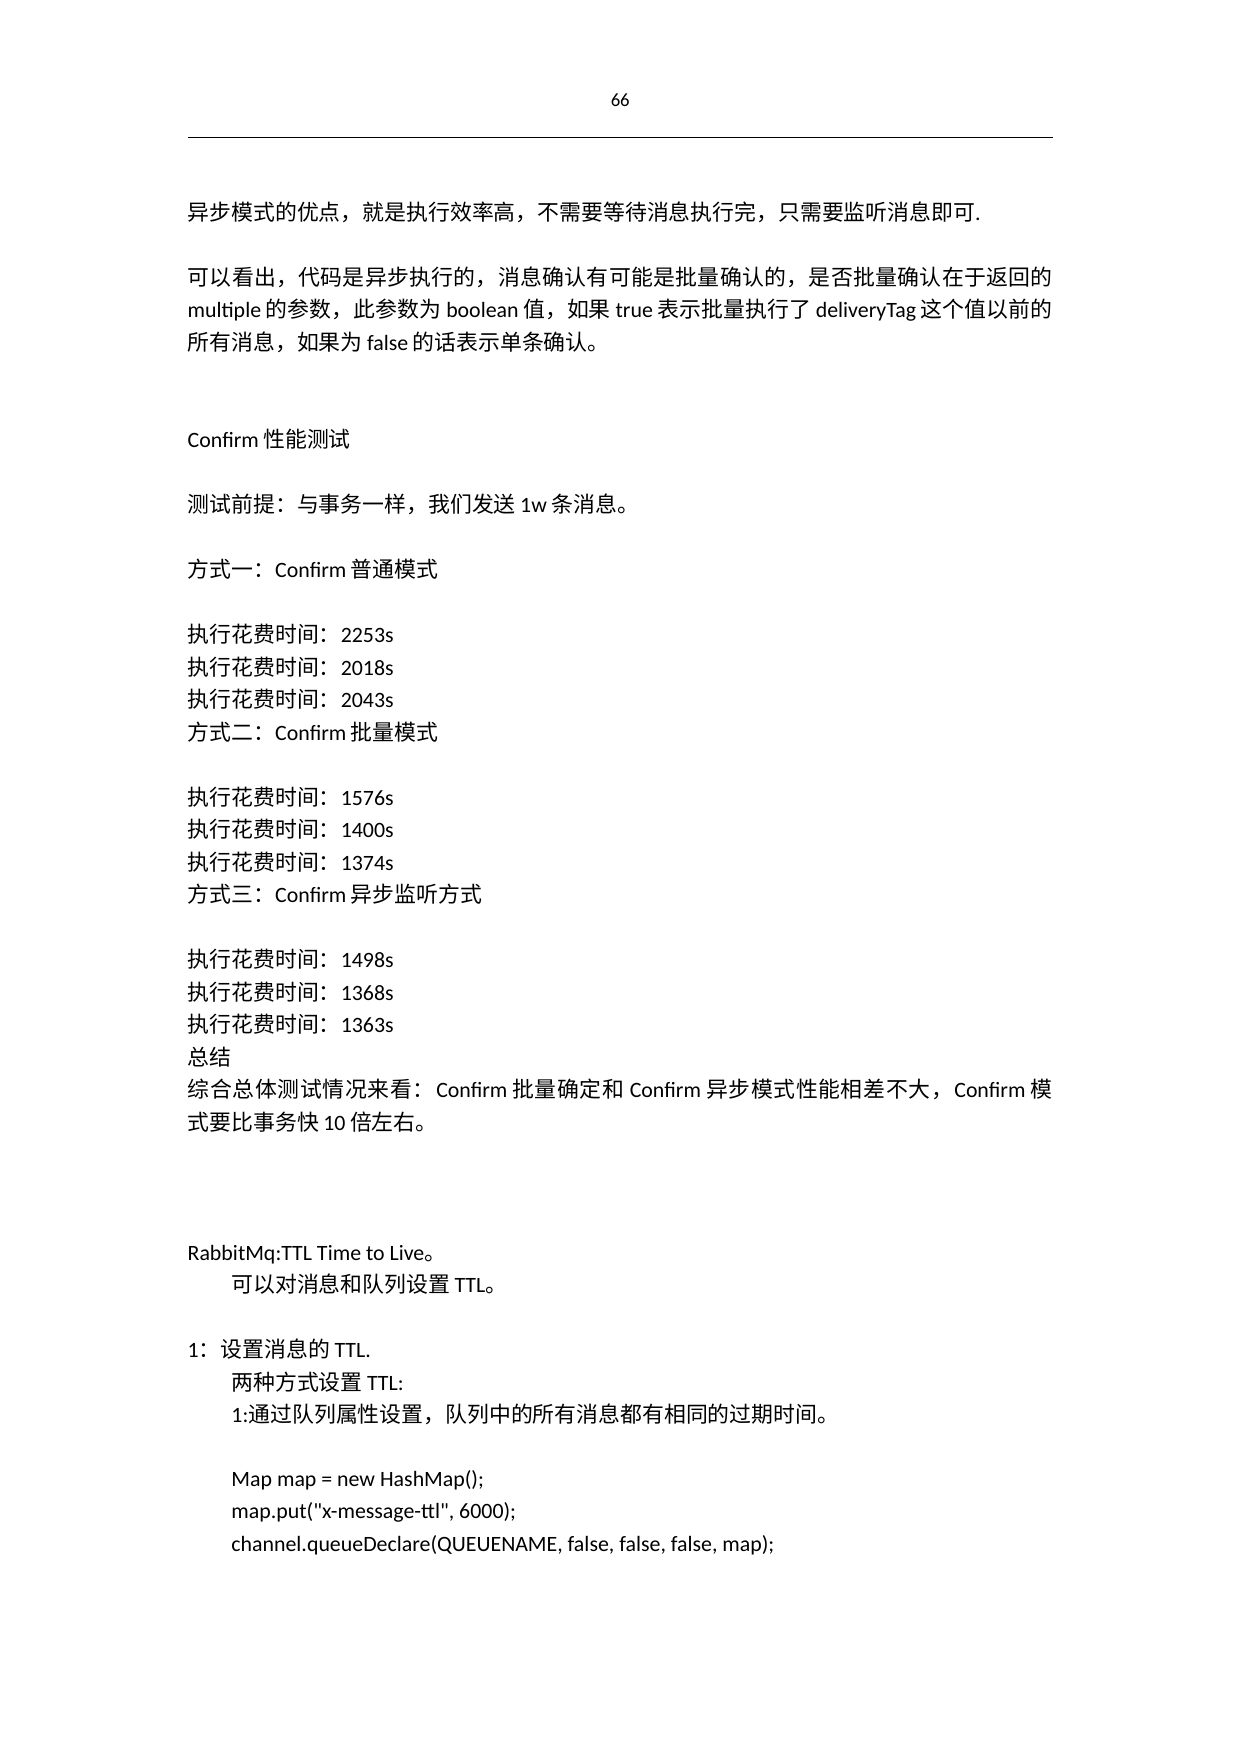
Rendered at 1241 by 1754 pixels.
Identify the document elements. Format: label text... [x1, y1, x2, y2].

text 1：设置消息的TTL. [187, 1332, 1053, 1364]
text 执行花费时间：1400s [187, 812, 1053, 844]
text Map map = new HashMap(); [187, 1462, 1053, 1494]
text 方式三：Confirm异步监听方式 [187, 877, 1053, 909]
text 综合总体测试情况来看：Confirm批量确定和Confirm异步模式性能相差不大，Confirm模式要比事务快10倍左右。 [187, 1072, 1053, 1137]
text 方式一：Confirm普通模式 [187, 552, 1053, 584]
text 可以对消息和队列设置TTL。 [187, 1267, 1053, 1299]
text 执行花费时间：1374s [187, 844, 1053, 877]
text 异步模式的优点，就是执行效率高，不需要等待消息执行完，只需要监听消息即可. [187, 194, 1053, 227]
text 测试前提：与事务一样，我们发送1w条消息。 [187, 487, 1053, 519]
text channel.queueDeclare(QUEUENAME, false, false, false, map); [187, 1527, 1053, 1559]
text 执行花费时间：2043s [187, 682, 1053, 714]
text 执行花费时间：1498s [187, 942, 1053, 974]
text map.put("x-message-ttl", 6000); [187, 1494, 1053, 1527]
text 执行花费时间：1368s [187, 974, 1053, 1007]
text 执行花费时间：1576s [187, 779, 1053, 812]
text 两种方式设置TTL: [187, 1364, 1053, 1397]
text 方式二：Confirm批量模式 [187, 714, 1053, 747]
text 总结 [187, 1039, 1053, 1072]
text 执行花费时间：2018s [187, 649, 1053, 682]
text 执行花费时间：2253s [187, 617, 1053, 649]
text 1:通过队列属性设置，队列中的所有消息都有相同的过期时间。 [187, 1397, 1053, 1429]
text 可以看出，代码是异步执行的，消息确认有可能是批量确认的，是否批量确认在于返回的multiple的参数，此参数为boolean值，如果true表示批量执行了deliveryTag这个值以前的所有消息，如果为false的话表示单条确认。 [187, 259, 1053, 357]
text RabbitMq:TTL Time to Live。 [187, 1234, 1053, 1267]
text Confirm性能测试 [187, 422, 1053, 454]
text 执行花费时间：1363s [187, 1007, 1053, 1039]
